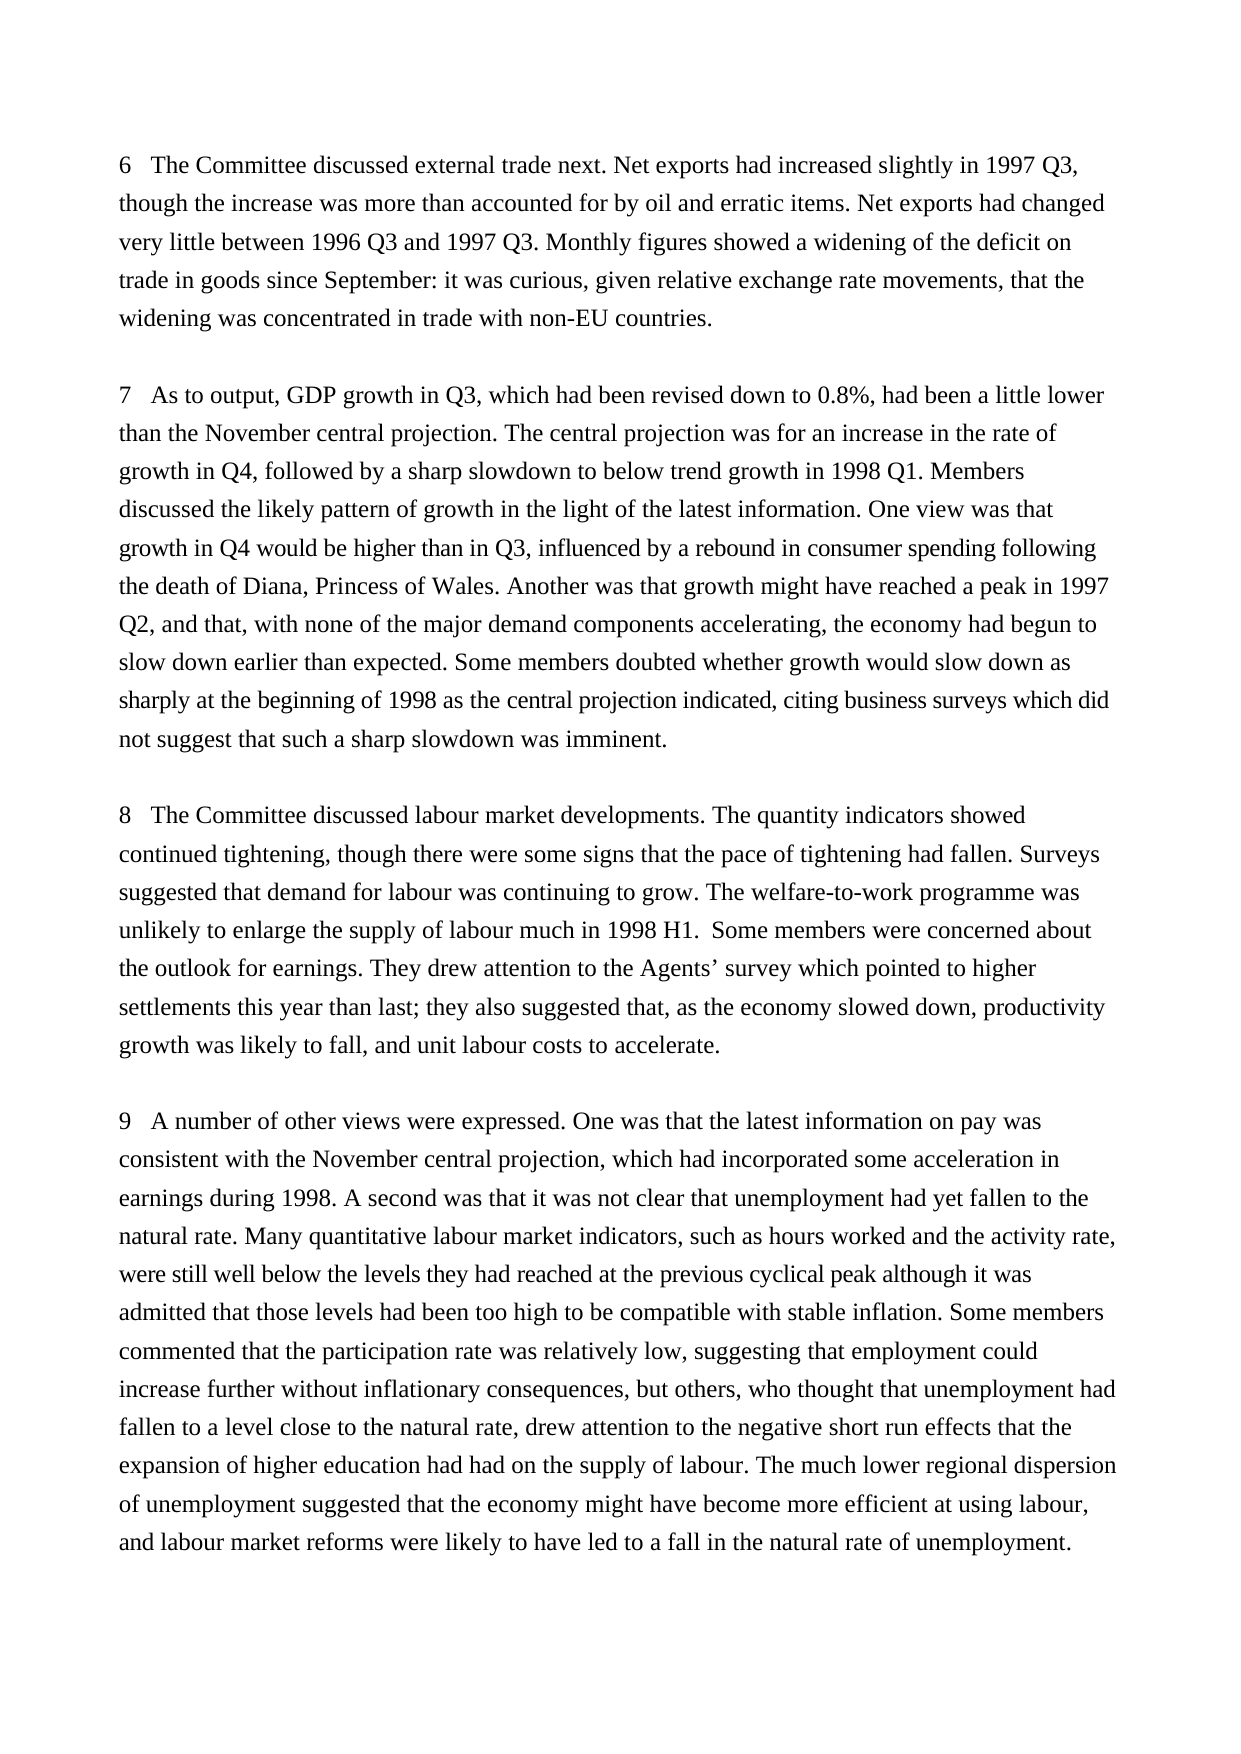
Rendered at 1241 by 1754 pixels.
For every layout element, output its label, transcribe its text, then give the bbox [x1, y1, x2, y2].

list The Committee discussed labour market developments. The quantity indicators showed continued tightening, though there were some signs that the pace of tightening had fallen. Surveys suggested that demand for labour was continuing to grow. The welfare-to-work programme was unlikely to enlarge the supply of labour much in 1998 H1. Some members were concerned about the outlook for earnings. They drew attention to the Agents’ survey which pointed to higher settlements this year than last; they also suggested that, as the economy slowed down, productivity growth was likely to fall, and unit labour costs to accelerate. [118, 800, 1121, 1058]
list As to output, GDP growth in Q3, which had been revised down to 0.8%, had been a little lower than the November central projection. The central projection was for an increase in the rate of growth in Q4, followed by a sharp slowdown to below trend growth in 1998 Q1. Members discussed the likely pattern of growth in the light of the latest information. One view was that growth in Q4 would be higher than in Q3, influenced by a rebound in consumer spending following the death of Diana, Princess of Wales. Another was that growth might have reached a peak in 1997 Q2, and that, with none of the major demand components accelerating, the economy had begun to slow down earlier than expected. Some members doubted whether growth would slow down as sharply at the beginning of 1998 as the central projection indicated, citing business surveys which did not suggest that such a sharp slowdown was imminent. [118, 380, 1119, 753]
list A number of other views were expressed. One was that the latest information on pay was consistent with the November central projection, which had incorporated some acceleration in earnings during 1998. A second was that it was not clear that unemployment had yet fallen to the natural rate. Many quantitative labour market indicators, such as hours worked and the activity rate, were still well below the levels they had reached at the previous cyclical peak although it was admitted that those levels had been too high to be compatible with stable inflation. Some members commented that the participation rate was relatively low, suggesting that employment could increase further without inflationary consequences, but others, who thought that unemployment had fallen to a level close to the natural rate, drew attention to the negative short run effects that the expansion of higher education had had on the supply of labour. The much lower regional dispersion of unemployment suggested that the economy might have become more efficient at using labour, and labour market reforms were likely to have led to a fall in the natural rate of unemployment. [118, 1106, 1118, 1556]
list The Committee discussed external trade next. Net exports had increased slightly in 1997 Q3, though the increase was more than accounted for by oil and erratic items. Net exports had changed very little between 1996 Q3 and 1997 Q3. Monthly figures showed a widening of the deficit on trade in goods since September: it was curious, given relative exchange rate movements, that the widening was concentrated in trade with non-EU countries. [118, 150, 1107, 332]
